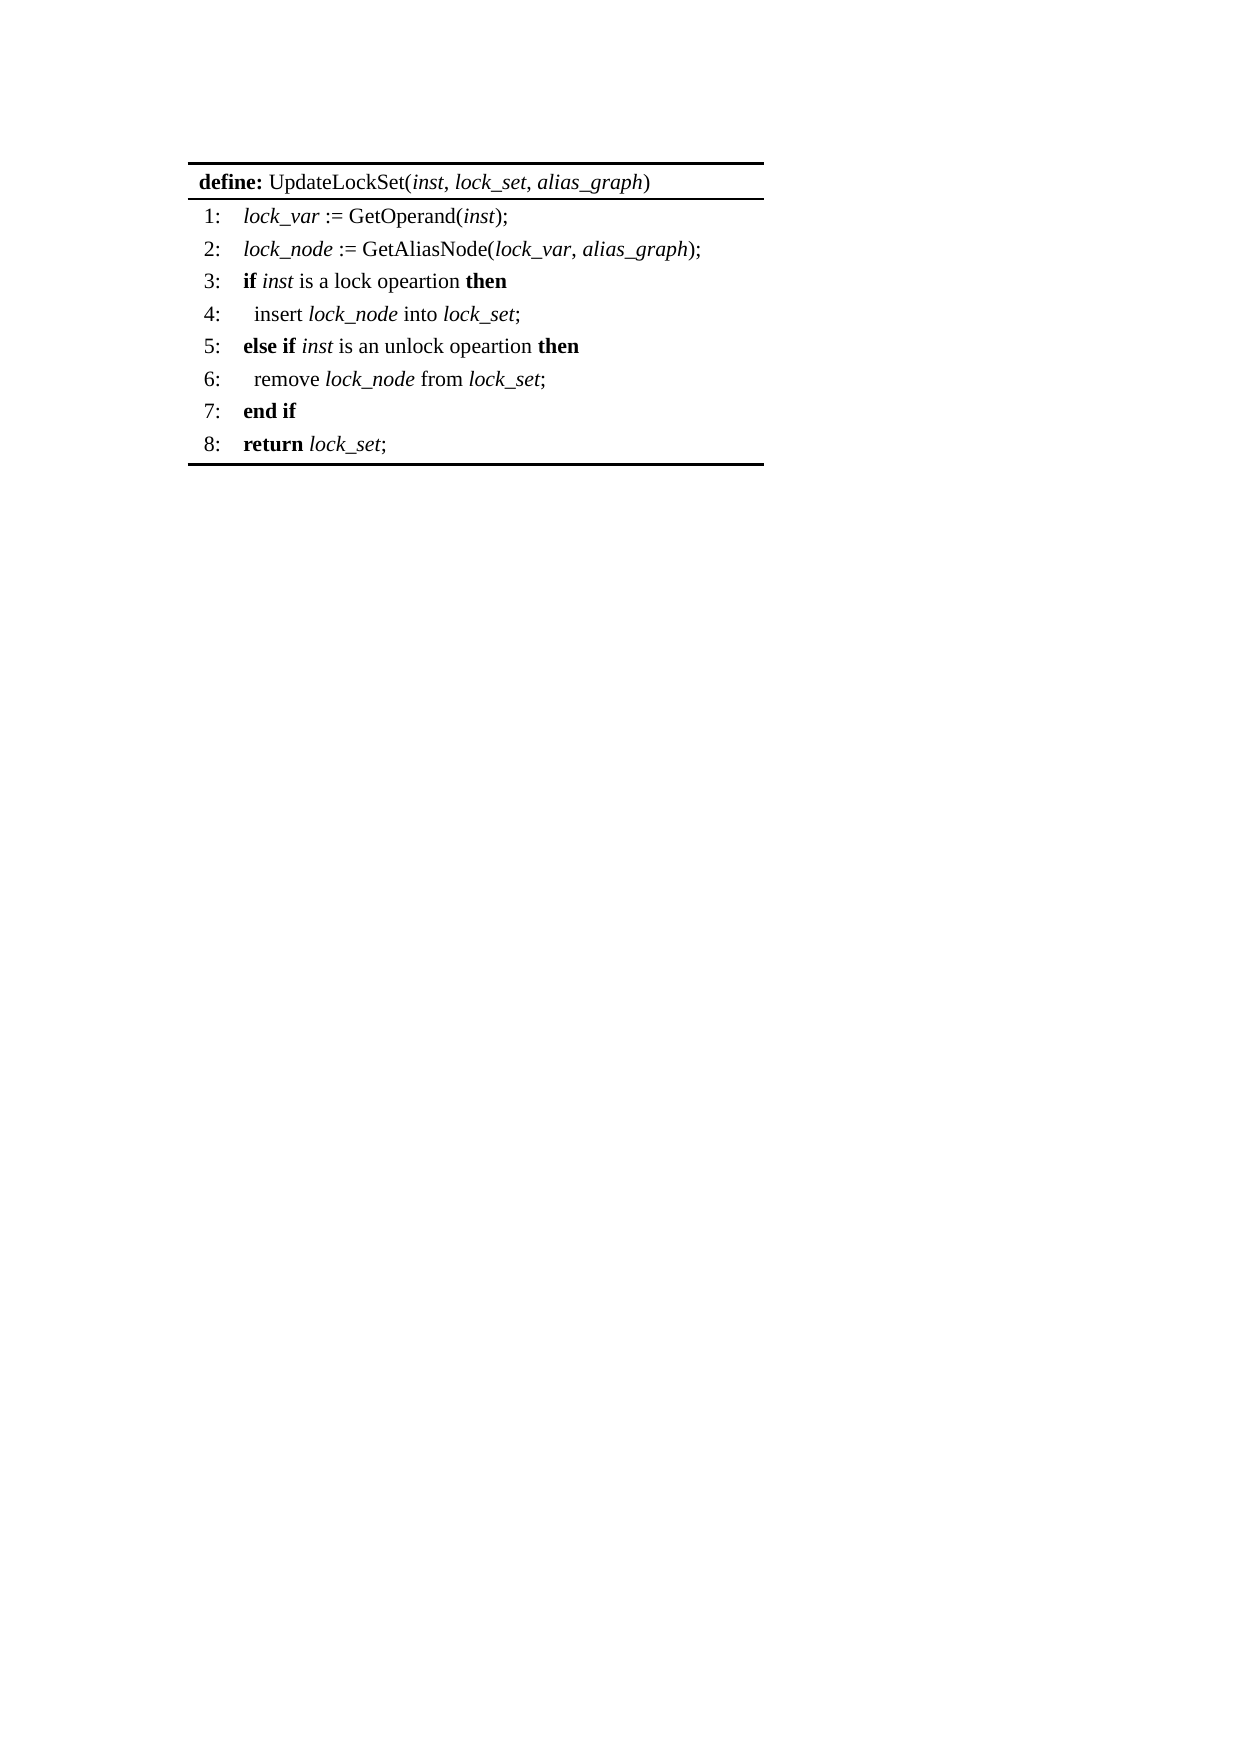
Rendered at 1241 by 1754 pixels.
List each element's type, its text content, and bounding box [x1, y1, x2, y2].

table_cell 1: 2: 3: 4: 5: 6: 7: 8: [188, 200, 232, 463]
table_header define: UpdateLockSet(inst, lock_set, alias_graph) [188, 165, 763, 198]
table_cell lock_var := GetOperand(inst); lock_node := GetAliasNode(lock_var, alias_graph); if inst is a lock opeartion then insert lock_node into lock_set; else if inst is an unlock opeartion then remove lock_node from lock_set; end if return lock_set; [232, 200, 763, 463]
